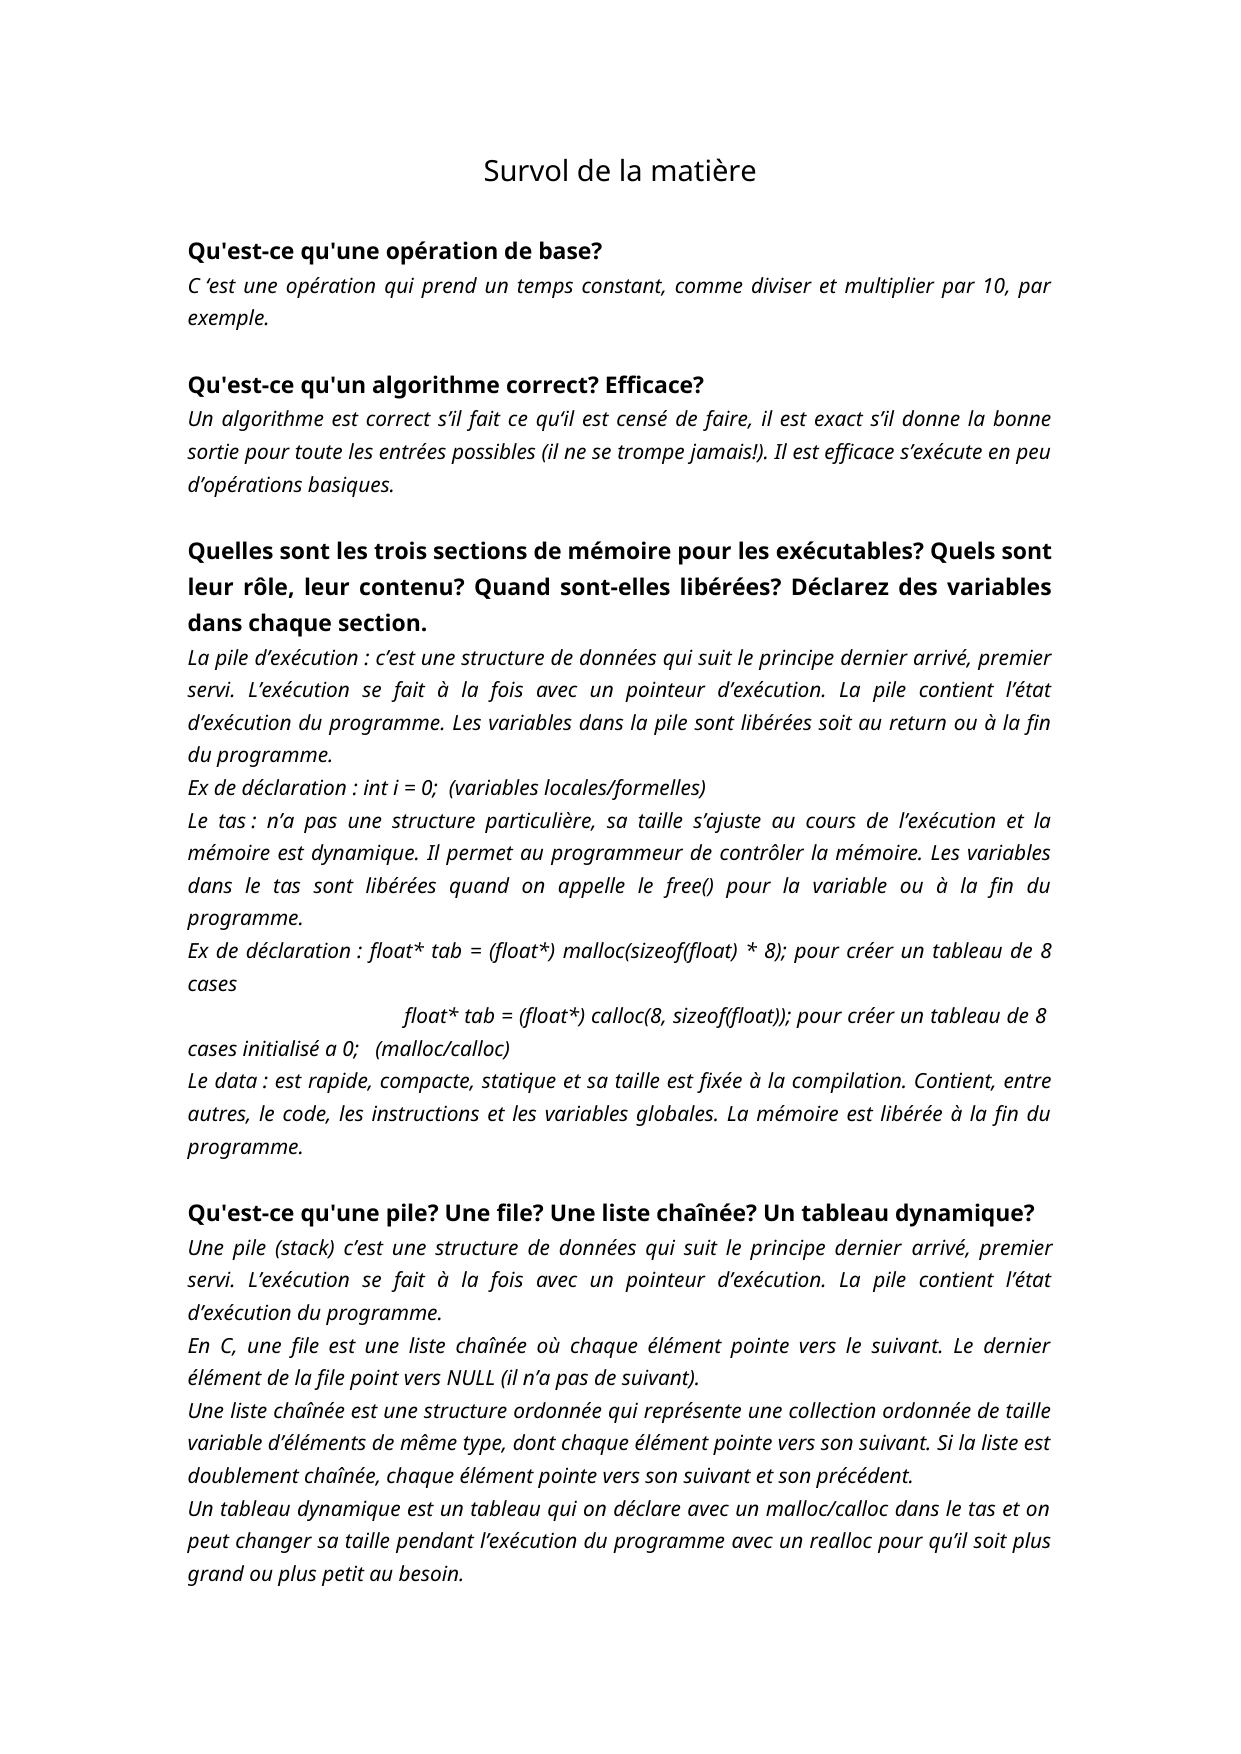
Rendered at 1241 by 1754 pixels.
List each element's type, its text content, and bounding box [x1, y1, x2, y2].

text Quelles sont les trois sections de mémoire pour les exécutables? Quels sont leur rôle, leur contenu? Quand sont-elles libérées? Déclarez des variables dans chaque section. [187, 535, 1053, 638]
text Ex de déclaration : int i = 0; (variables locales/formelles) [187, 773, 1053, 802]
text Qu'est-ce qu'une opération de base? [187, 235, 1053, 266]
text Qu'est-ce qu'une pile? Une file? Une liste chaînée? Un tableau dynamique? [187, 1197, 1053, 1228]
text C ‘est une opération qui prend un temps constant, comme diviser et multiplier par 10, par exemple. [187, 271, 1053, 332]
text Survol de la matière [187, 150, 1053, 190]
text Le data : est rapide, compacte, statique et sa taille est fixée à la compilation. Contient, entre autres, le code, les instructions et les variables globales. La mémoire est libérée à la fin du programme. [187, 1067, 1053, 1160]
text Un tableau dynamique est un tableau qui on déclare avec un malloc/calloc dans le tas et on peut changer sa taille pendant l’exécution du programme avec un realloc pour qu’il soit plus grand ou plus petit au besoin. [187, 1494, 1053, 1587]
text En C, une file est une liste chaînée où chaque élément pointe vers le suivant. Le dernier élément de la file point vers NULL (il n’a pas de suivant). [187, 1331, 1053, 1392]
text Ex de déclaration : float* tab = (float*) malloc(sizeof(float) * 8); pour créer un tableau de 8 cases [187, 936, 1053, 997]
text Un algorithme est correct s’il fait ce qu‘il est censé de faire, il est exact s’il donne la bonne sortie pour toute les entrées possibles (il ne se trompe jamais!). Il est efficace s’exécute en peu d’opérations basiques. [187, 404, 1053, 498]
text Qu'est-ce qu'un algorithme correct? Efficace? [187, 368, 1053, 400]
text Le tas : n’a pas une structure particulière, sa taille s’ajuste au cours de l’exécution et la mémoire est dynamique. Il permet au programmeur de contrôler la mémoire. Les variables dans le tas sont libérées quand on appelle le free() pour la variable ou à la fin du programme. [187, 806, 1053, 932]
text Une pile (stack) c’est une structure de données qui suit le principe dernier arrivé, premier servi. L’exécution se fait à la fois avec un pointeur d’exécution. La pile contient l’état d’exécution du programme. [187, 1233, 1053, 1327]
text La pile d’exécution : c’est une structure de données qui suit le principe dernier arrivé, premier servi. L’exécution se fait à la fois avec un pointeur d’exécution. La pile contient l’état d’exécution du programme. Les variables dans la pile sont libérées soit au return ou à la fin du programme. [187, 643, 1053, 769]
text float* tab = (float*) calloc(8, sizeof(float)); pour créer un tableau de 8 cases initialisé a 0; (malloc/calloc) [187, 1001, 1053, 1062]
text Une liste chaînée est une structure ordonnée qui représente une collection ordonnée de taille variable d’éléments de même type, dont chaque élément pointe vers son suivant. Si la liste est doublement chaînée, chaque élément pointe vers son suivant et son précédent. [187, 1396, 1053, 1489]
